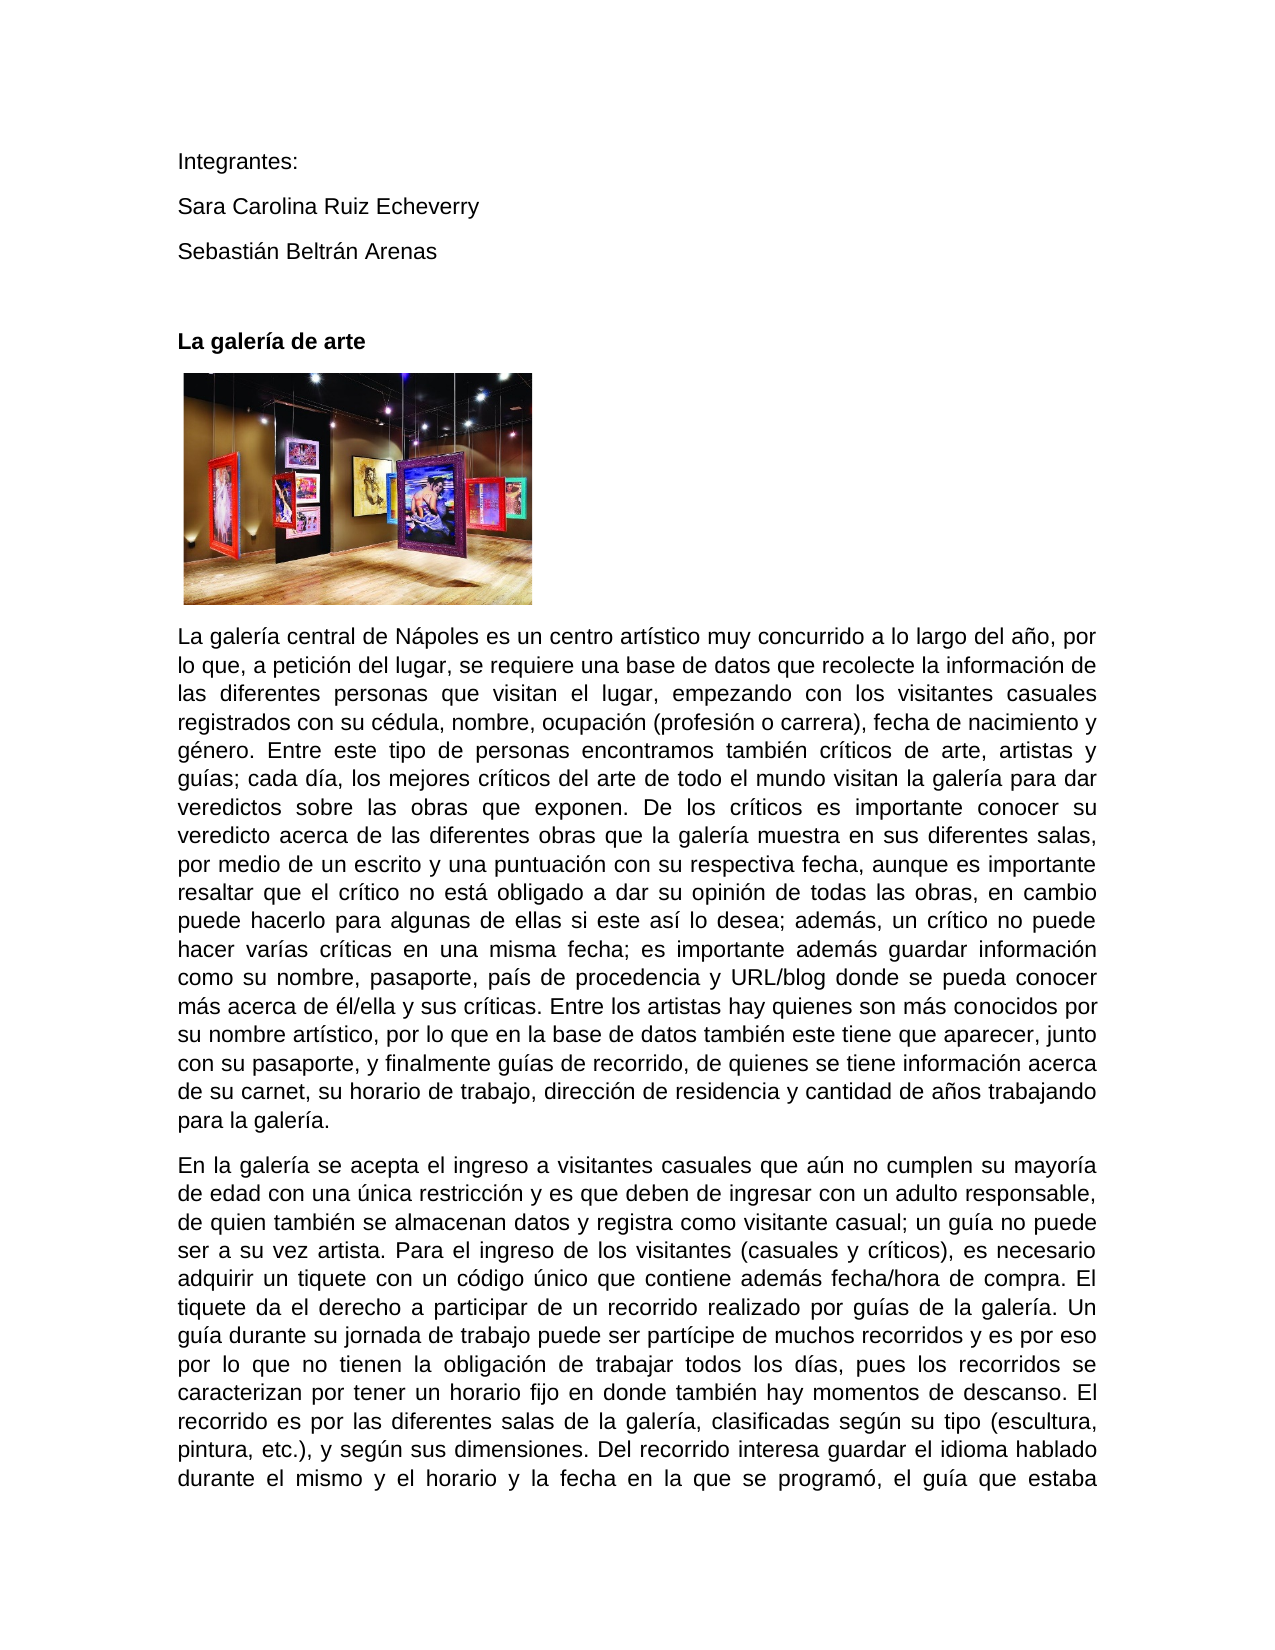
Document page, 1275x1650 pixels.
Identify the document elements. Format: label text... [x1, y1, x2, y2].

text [177, 1152, 1098, 1491]
text La galería central de Nápoles es un centro artístico muy concurrido a lo largo del año, por lo que, a petición del lugar, se requiere una base de datos que recolecte la información de las diferentes personas que visitan el lugar, empezando con los visitantes casuales registrados con su cédula, nombre, ocupación (profesión o carrera), fecha de nacimiento y género. Entre este tipo de personas encontramos también críticos de arte, artistas y guías; cada día, los mejores críticos del arte de todo el mundo visitan la galería para dar veredictos sobre las obras que exponen. De los críticos es importante conocer su veredicto acerca de las diferentes obras que la galería muestra en sus diferentes salas, por medio de un escrito y una puntuación con su respectiva fecha, aunque es importante resaltar que el crítico no está obligado a dar su opinión de todas las obras, en cambio puede hacerlo para algunas de ellas si este así lo desea; además, un crítico no puede hacer varías críticas en una misma fecha; es importante además guardar información como su nombre, pasaporte, país de procedencia y URL/blog donde se pueda conocer más acerca de él/ella y sus críticas. Entre los artistas hay quienes son más conocidos por su nombre artístico, por lo que en la base de datos también este tiene que aparecer, junto con su pasaporte, y finalmente guías de recorrido, de quienes se tiene información acerca de su carnet, su horario de trabajo, dirección de residencia y cantidad de años trabajando para la galería. [177, 623, 1098, 1133]
text La galería de arte [177, 328, 1098, 354]
text Sara Carolina Ruiz Echeverry [177, 193, 1098, 219]
text Integrantes: [177, 148, 1098, 174]
picture [183, 373, 533, 605]
text Sebastián Beltrán Arenas [177, 238, 1098, 264]
